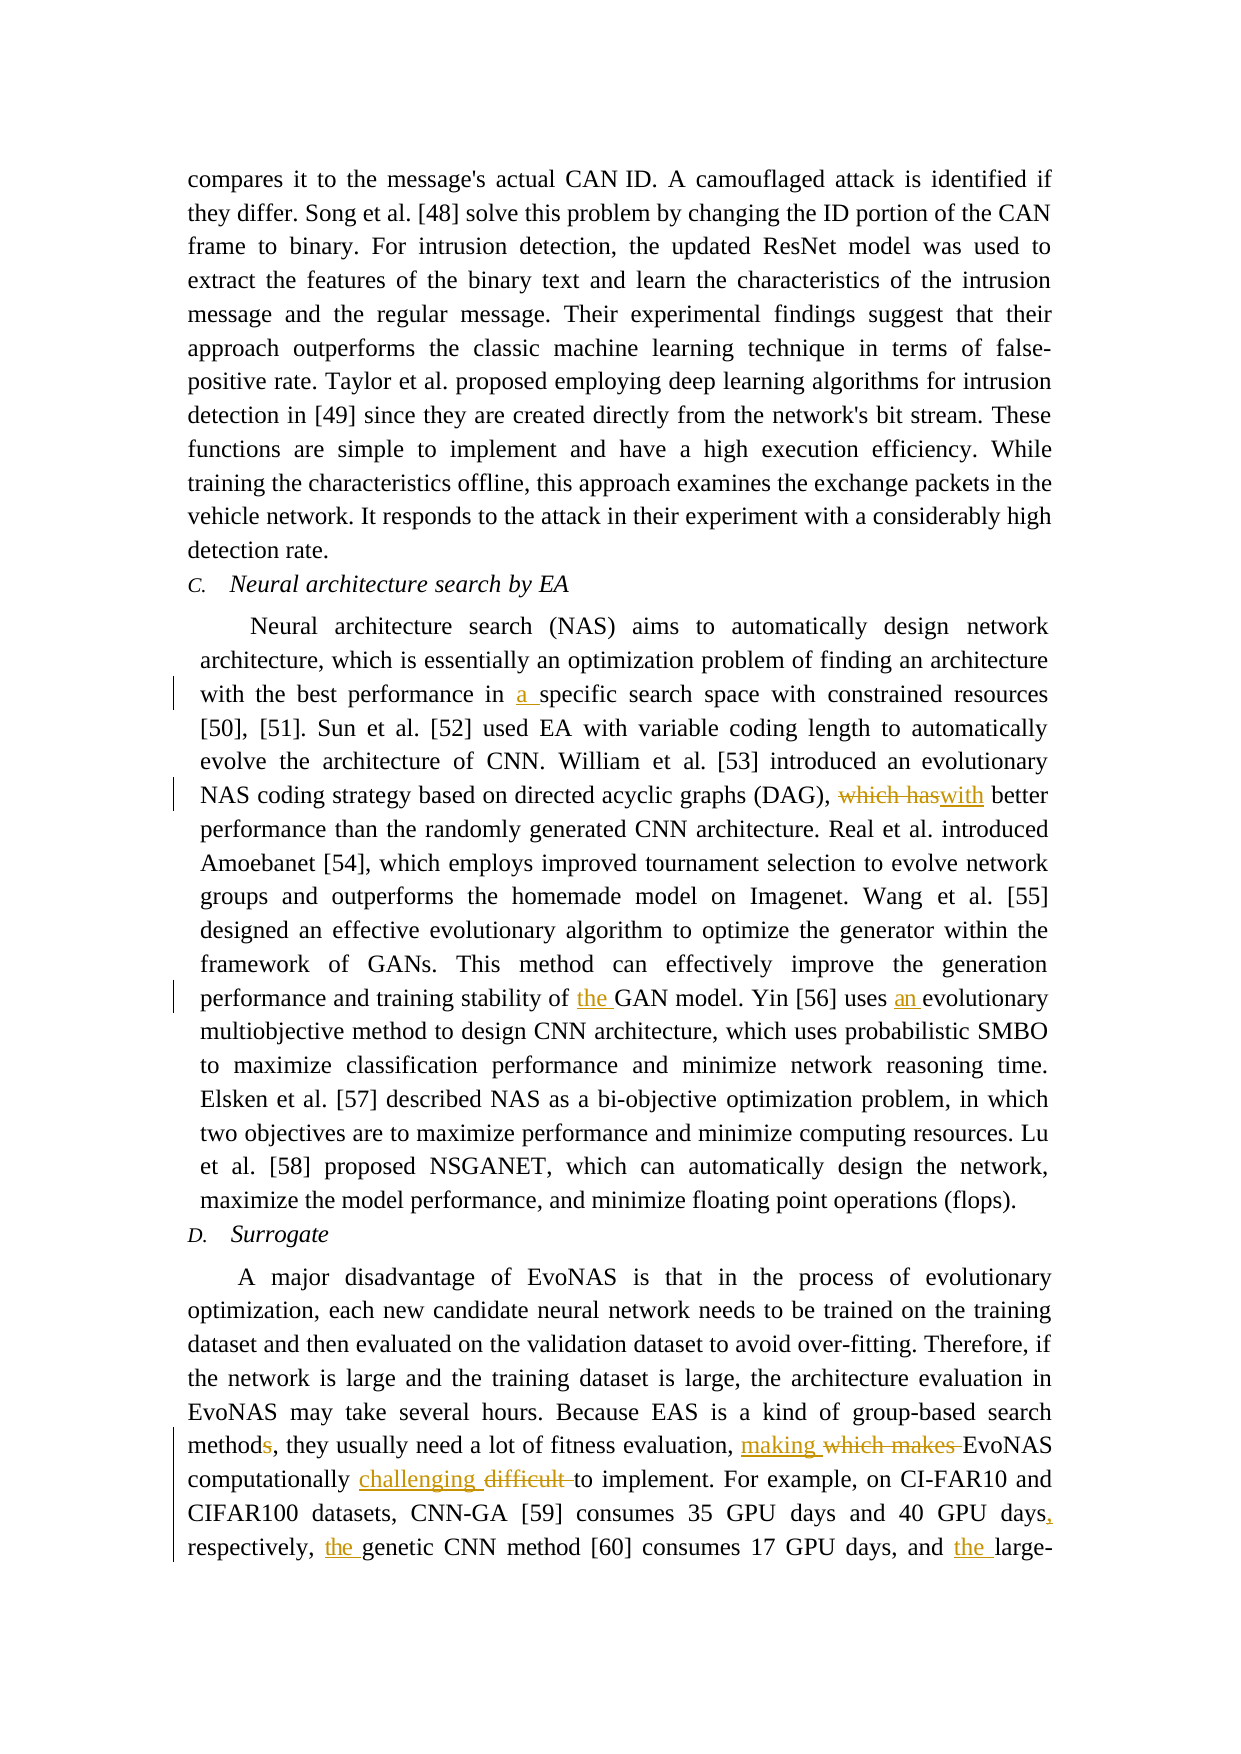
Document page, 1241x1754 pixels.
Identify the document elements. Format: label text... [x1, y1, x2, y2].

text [187, 162, 1053, 566]
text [187, 1260, 1053, 1562]
list Neural architecture search by EA [187, 567, 1053, 599]
list Surrogate [187, 1217, 1053, 1249]
text Neural architecture search (NAS) aims to automatically design network architecture, which is essentially an optimization problem of finding an architecture with the best performance in specific search space with constrained resources [50], [51]. Sun et al. [52] used EA with variable coding length to automatically evolve the architecture of CNN. William et al. [53] introduced an evolutionary NAS coding strategy based on directed acyclic graphs (DAG), better performance than the randomly generated CNN architecture. Real et al. introduced Amoebanet [54], which employs improved tournament selection to evolve network groups and outperforms the homemade model on Imagenet. Wang et al. [55] designed an effective evolutionary algorithm to optimize the generator within the framework of GANs. This method can effectively improve the generation performance and training stability of GAN model. Yin [56] uses evolutionary multiobjective method to design CNN architecture, which uses probabilistic SMBO to maximize classification performance and minimize network reasoning time. Elsken et al. [57] described NAS as a bi-objective optimization problem, in which two objectives are to maximize performance and minimize computing resources. Lu et al. [58] proposed NSGANET, which can automatically design the network, maximize the model performance, and minimize floating point operations (flops). [200, 609, 1048, 1216]
